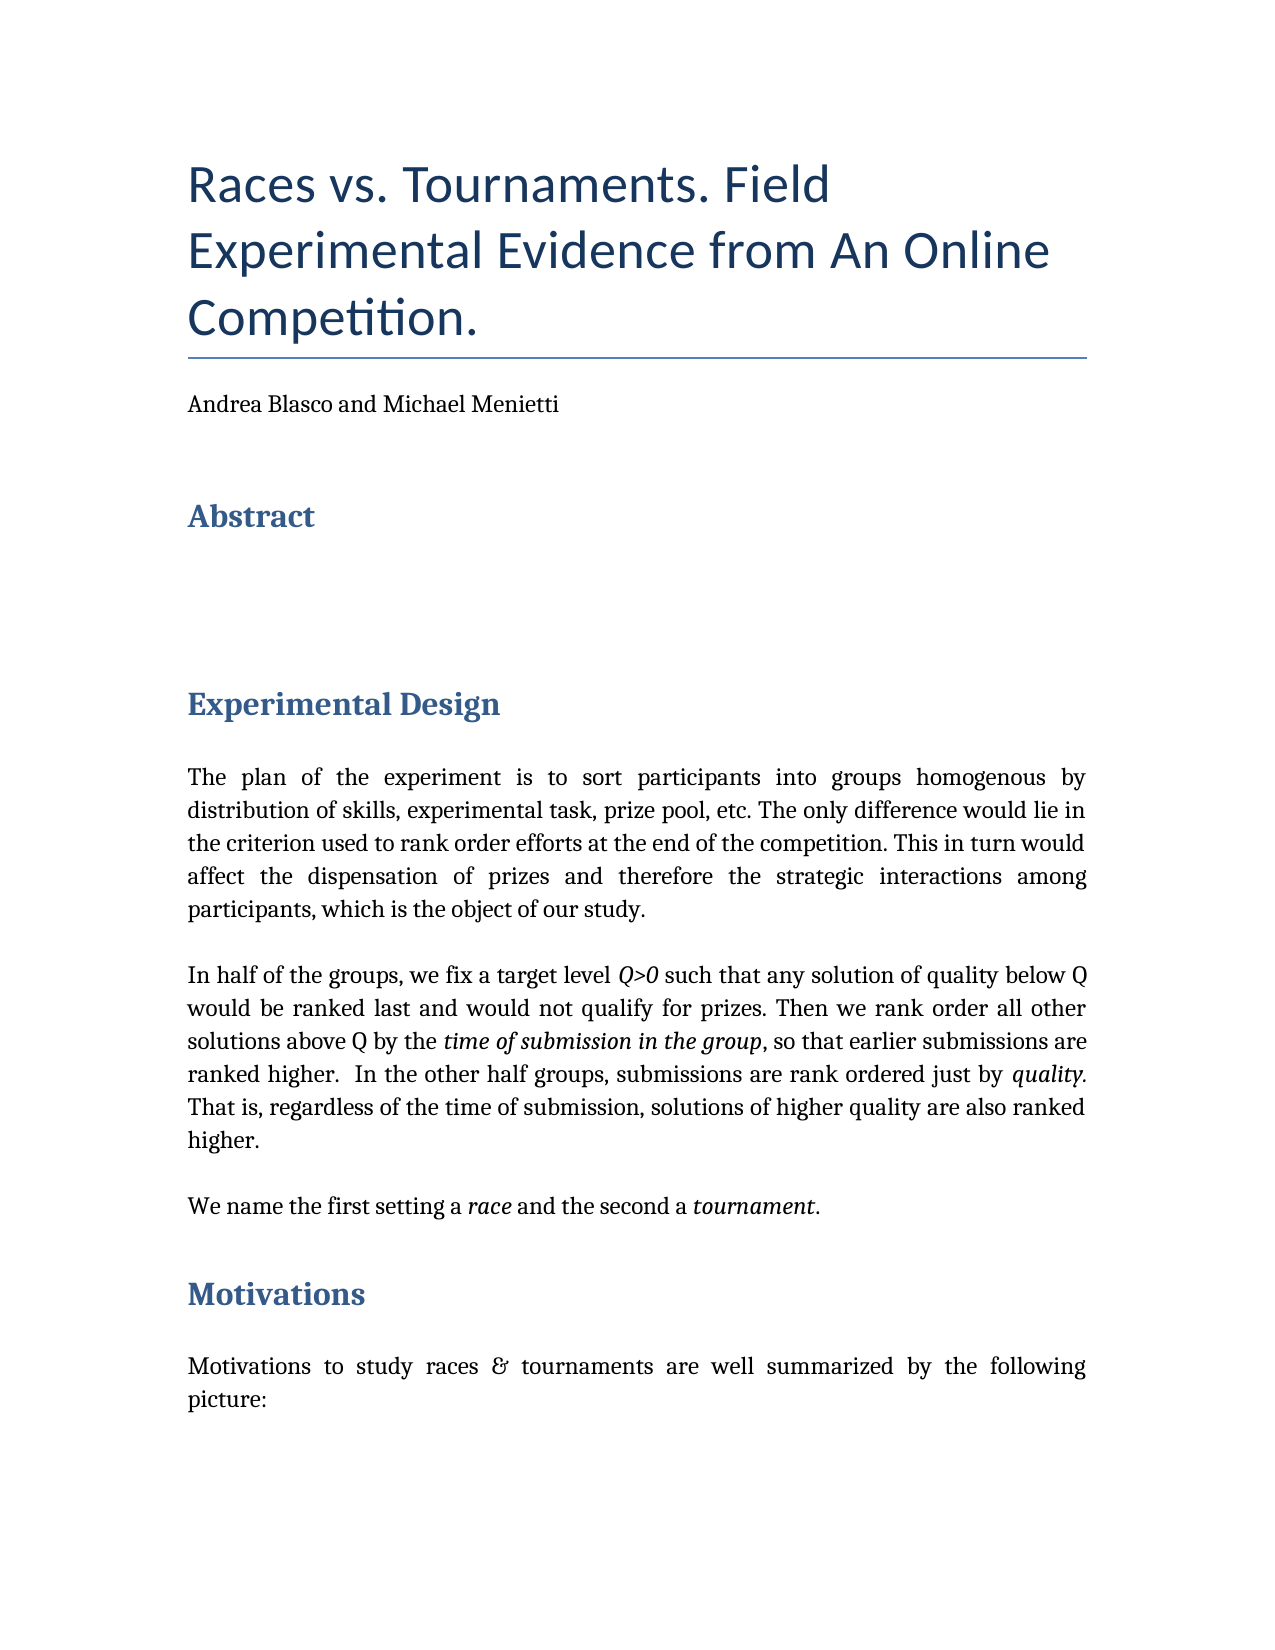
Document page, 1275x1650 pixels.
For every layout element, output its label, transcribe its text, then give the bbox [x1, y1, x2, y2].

subtitle Motivations [187, 1275, 1087, 1313]
text We name the first setting a race and the second a tournament. [187, 1192, 1087, 1221]
subtitle Experimental Design [187, 686, 1087, 724]
text The plan of the experiment is to sort participants into groups homogenous by distribution of skills, experimental task, prize pool, etc. The only difference would lie in the criterion used to rank order efforts at the end of the competition. This in turn would affect the dispensation of prizes and therefore the strategic interactions among participants, which is the object of our study. [187, 763, 1087, 924]
title Races vs. Tournaments. Field Experimental Evidence from An Online Competition. [187, 150, 1087, 359]
text Motivations to study races & tournaments are well summarized by the following picture: [187, 1352, 1087, 1414]
text In half of the groups, we fix a target level Q>0 such that any solution of quality below Q would be ranked last and would not qualify for prizes. Then we rank order all other solutions above Q by the time of submission in the group, so that earlier submissions are ranked higher. In the other half groups, submissions are rank ordered just by quality. That is, regardless of the time of submission, solutions of higher quality are also ranked higher. [187, 961, 1087, 1155]
text Andrea Blasco and Michael Menietti [187, 390, 1087, 419]
subtitle Abstract [187, 498, 1087, 536]
